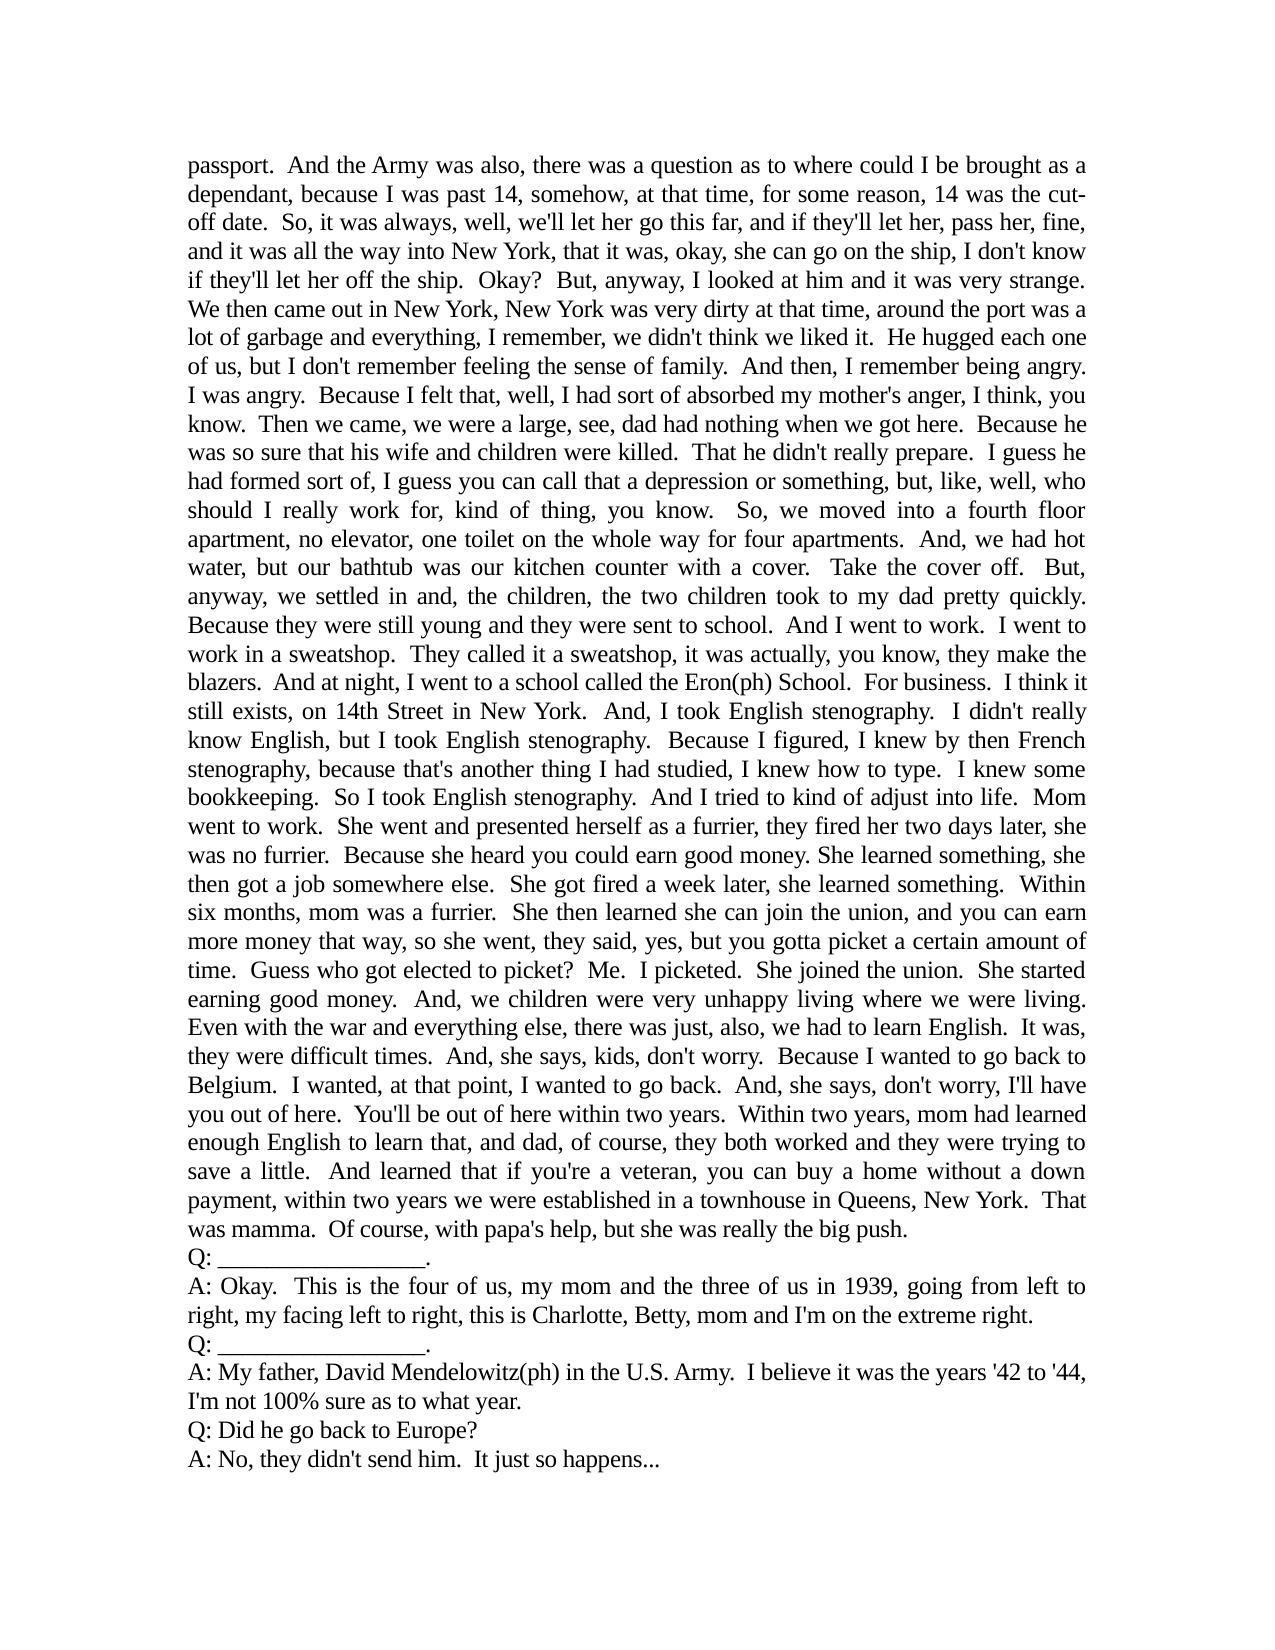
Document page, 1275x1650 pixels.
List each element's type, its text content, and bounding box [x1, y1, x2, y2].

text A: Okay. This is the four of us, my mom and the three of us in 1939, going from left to right, my facing left to right, this is Charlotte, Betty, mom and I'm on the extreme right. [187, 1357, 1087, 1415]
text Q: _________________. [187, 1329, 1087, 1357]
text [187, 150, 1087, 1329]
text Q: _________________. [187, 1415, 1087, 1444]
